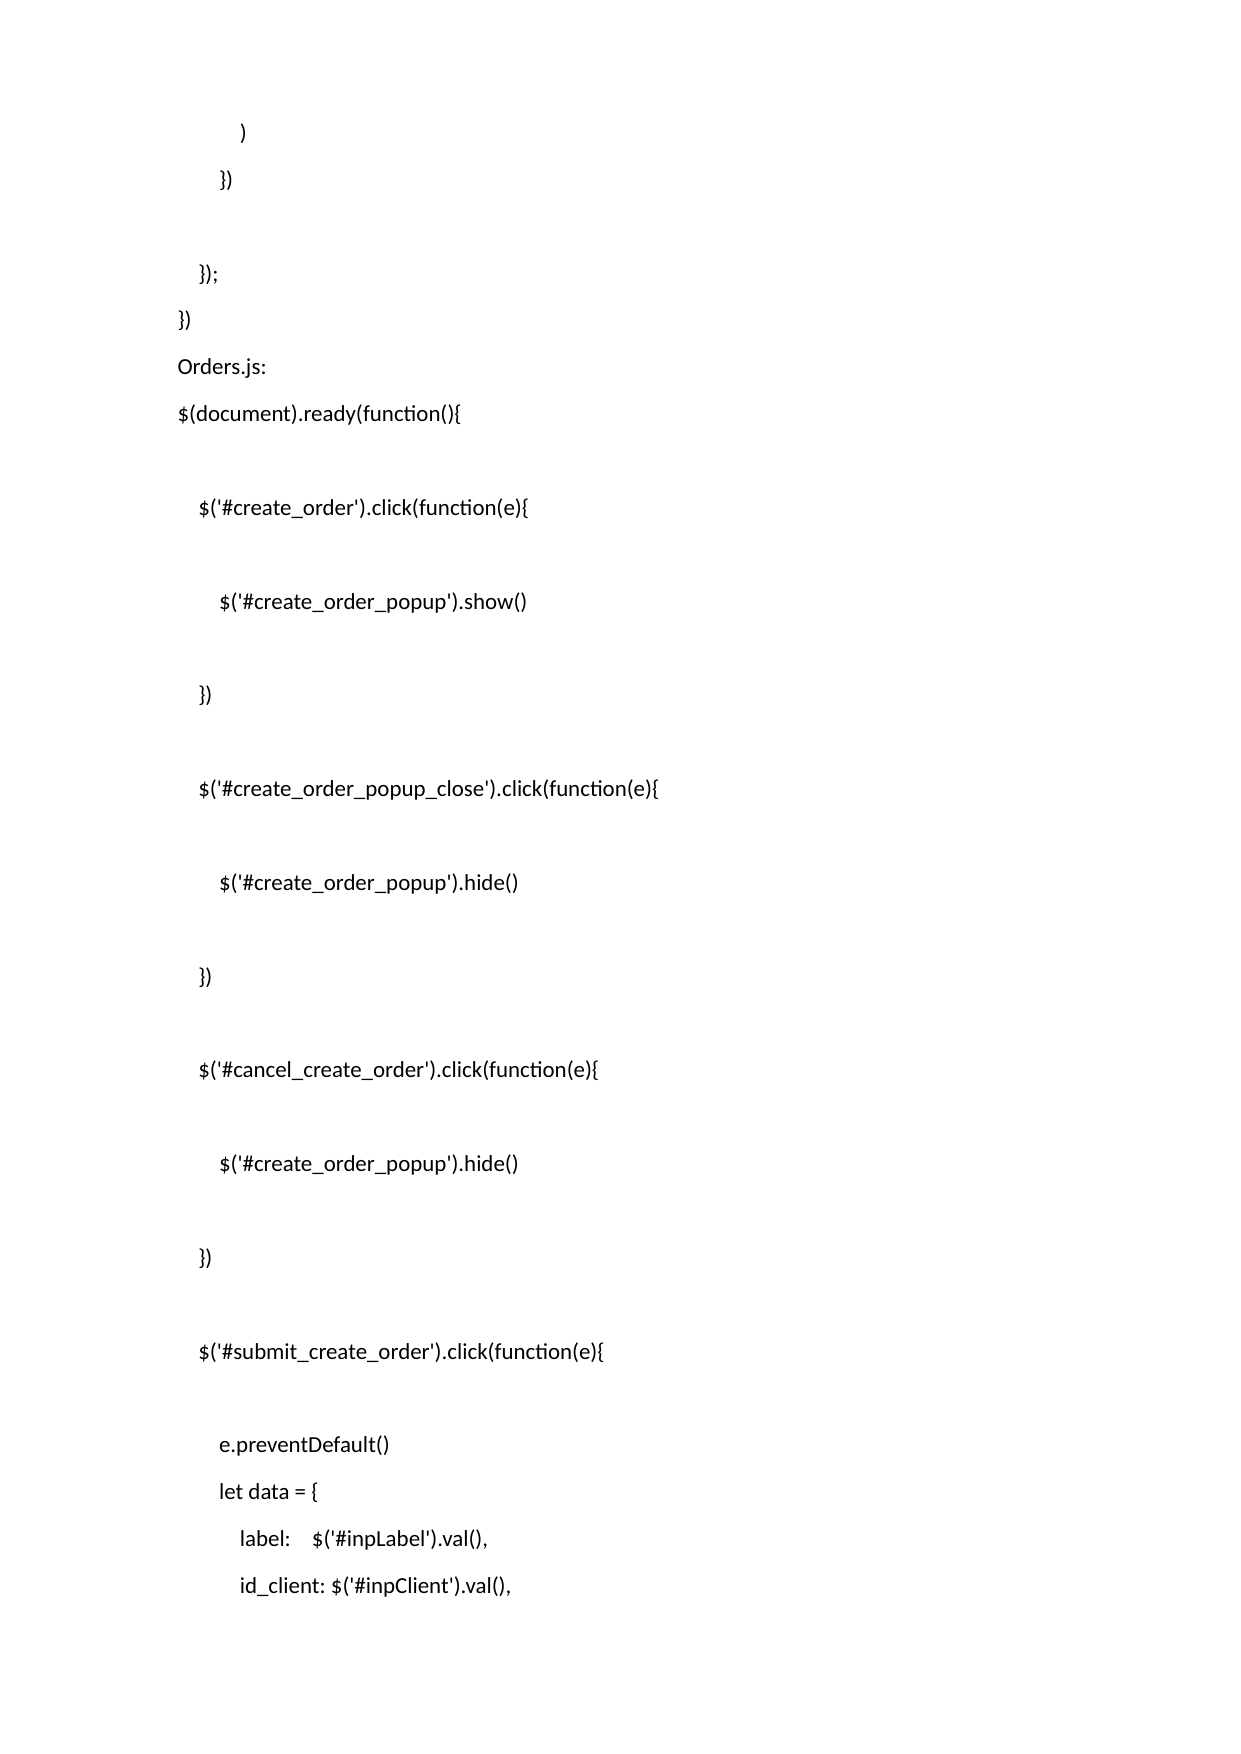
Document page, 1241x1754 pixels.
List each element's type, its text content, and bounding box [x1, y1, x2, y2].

text $('#create_order_popup').show() [177, 587, 1152, 615]
text $('#cancel_create_order').click(function(e){ [177, 1056, 1152, 1084]
text }) [177, 962, 1152, 990]
text $('#create_order_popup_close').click(function(e){ [177, 774, 1152, 802]
text $(document).ready(function(){ [177, 399, 1152, 427]
text $('#submit_create_order').click(function(e){ [177, 1337, 1152, 1365]
text label: $('#inpLabel').val(), [177, 1524, 1152, 1552]
text $('#create_order_popup').hide() [177, 1149, 1152, 1177]
text id_client: $('#inpClient').val(), [177, 1571, 1152, 1599]
text }) [177, 165, 1152, 193]
text }); [177, 259, 1152, 287]
text }) [177, 681, 1152, 709]
text Orders.js: [177, 352, 1152, 381]
text let data = { [177, 1477, 1152, 1506]
text $('#create_order_popup').hide() [177, 868, 1152, 896]
text }) [177, 306, 1152, 334]
text ) [177, 118, 1152, 146]
text e.preventDefault() [177, 1431, 1152, 1459]
text }) [177, 1243, 1152, 1271]
text $('#create_order').click(function(e){ [177, 493, 1152, 521]
